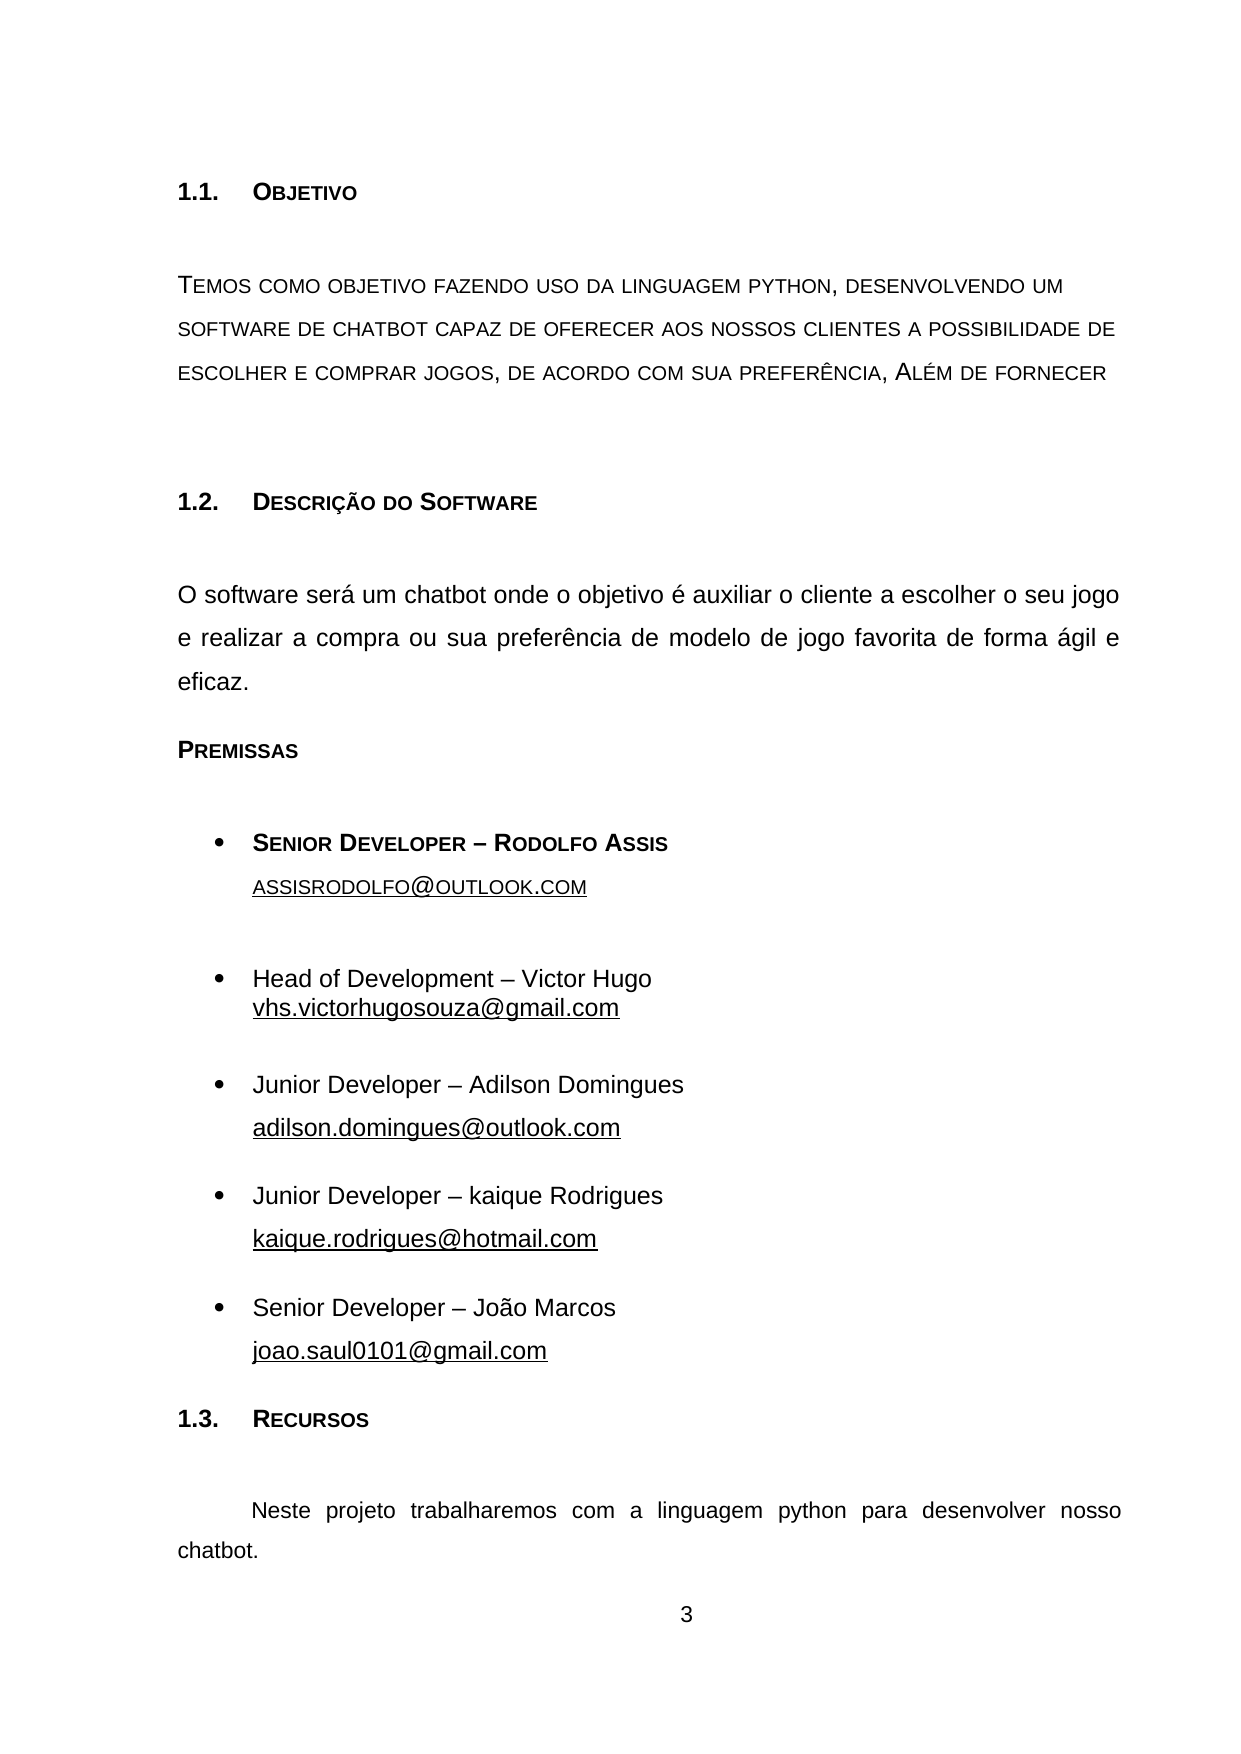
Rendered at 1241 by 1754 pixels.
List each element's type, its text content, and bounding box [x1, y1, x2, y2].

text Descrição do Software [177, 487, 1122, 516]
list Senior Developer – João Marcos joao.saul0101@gmail.com [215, 1293, 1122, 1364]
text Objetivo [177, 177, 1122, 206]
text Recursos [177, 1404, 1122, 1433]
list Junior Developer – kaique Rodrigues kaique.rodrigues@hotmail.com [215, 1181, 1122, 1253]
text Neste projeto trabalharemos com a linguagem python para desenvolver nosso chatbot. [177, 1497, 1122, 1563]
list Junior Developer – Adilson Domingues adilson.domingues@outlook.com [215, 1070, 1122, 1142]
list Head of Development – Victor Hugo vhs.victorhugosouza@gmail.com [215, 964, 1122, 1070]
list Premissas [177, 735, 1122, 763]
list Temos como objetivo fazendo uso da linguagem python, desenvolvendo um software de chatbot capaz de oferecer aos nossos clientes a possibilidade de escolher e comprar jogos, de acordo com sua preferência, Além de fornecer [177, 270, 1122, 385]
list Senior Developer – Rodolfo Assis assisrodolfo@outlook.com [215, 828, 1122, 900]
text O software será um chatbot onde o objetivo é auxiliar o cliente a escolher o seu jogo e realizar a compra ou sua preferência de modelo de jogo favorita de forma ágil e eficaz. [177, 580, 1122, 695]
text 3 [177, 1601, 1122, 1627]
